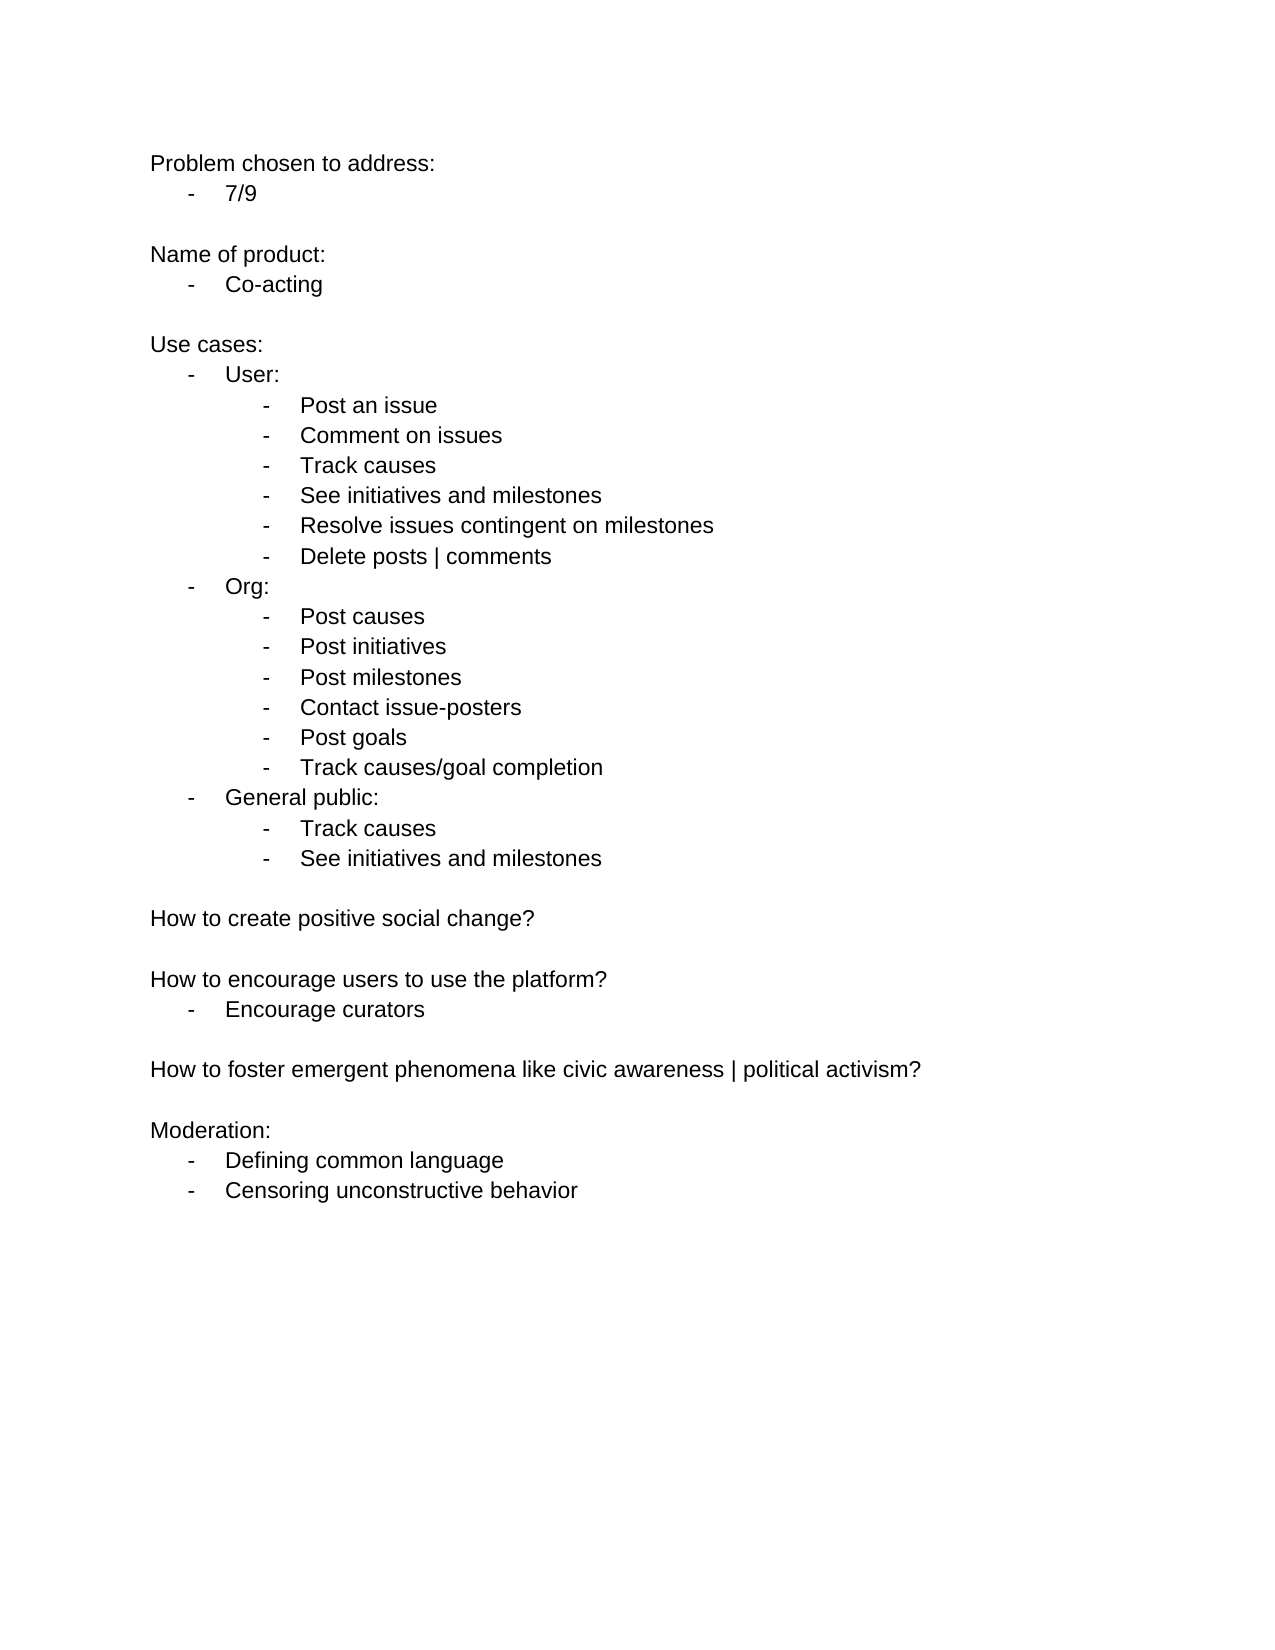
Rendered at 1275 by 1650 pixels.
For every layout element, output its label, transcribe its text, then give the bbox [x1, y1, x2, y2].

list Censoring unconstructive behavior [187, 1177, 1125, 1203]
list Track causes/goal completion [262, 754, 1125, 781]
list Post initiatives [262, 633, 1125, 660]
list Resolve issues contingent on milestones [262, 512, 1125, 539]
text Name of product: [150, 241, 1125, 267]
list Post an issue [262, 392, 1125, 418]
text How to encourage users to use the platform? [150, 966, 1125, 992]
list Encourage curators [187, 996, 1125, 1022]
list Delete posts | comments [262, 543, 1125, 569]
list Post milestones [262, 663, 1125, 690]
list Contact issue-posters [262, 694, 1125, 720]
list Org: [187, 573, 1125, 599]
list Track causes [262, 814, 1125, 841]
list Track causes [262, 452, 1125, 478]
list 7/9 [187, 180, 1125, 207]
list See initiatives and milestones [262, 845, 1125, 871]
list User: [187, 361, 1125, 388]
list Post causes [262, 603, 1125, 629]
list Post goals [262, 724, 1125, 750]
text Use cases: [150, 331, 1125, 358]
text How to foster emergent phenomena like civic awareness | political activism? [150, 1056, 1125, 1083]
list Defining common language [187, 1147, 1125, 1173]
list Comment on issues [262, 422, 1125, 448]
list Co-acting [187, 271, 1125, 297]
text Problem chosen to address: [150, 150, 1125, 176]
list See initiatives and milestones [262, 482, 1125, 509]
text How to create positive social change? [150, 905, 1125, 932]
list General public: [187, 784, 1125, 811]
text Moderation: [150, 1117, 1125, 1143]
